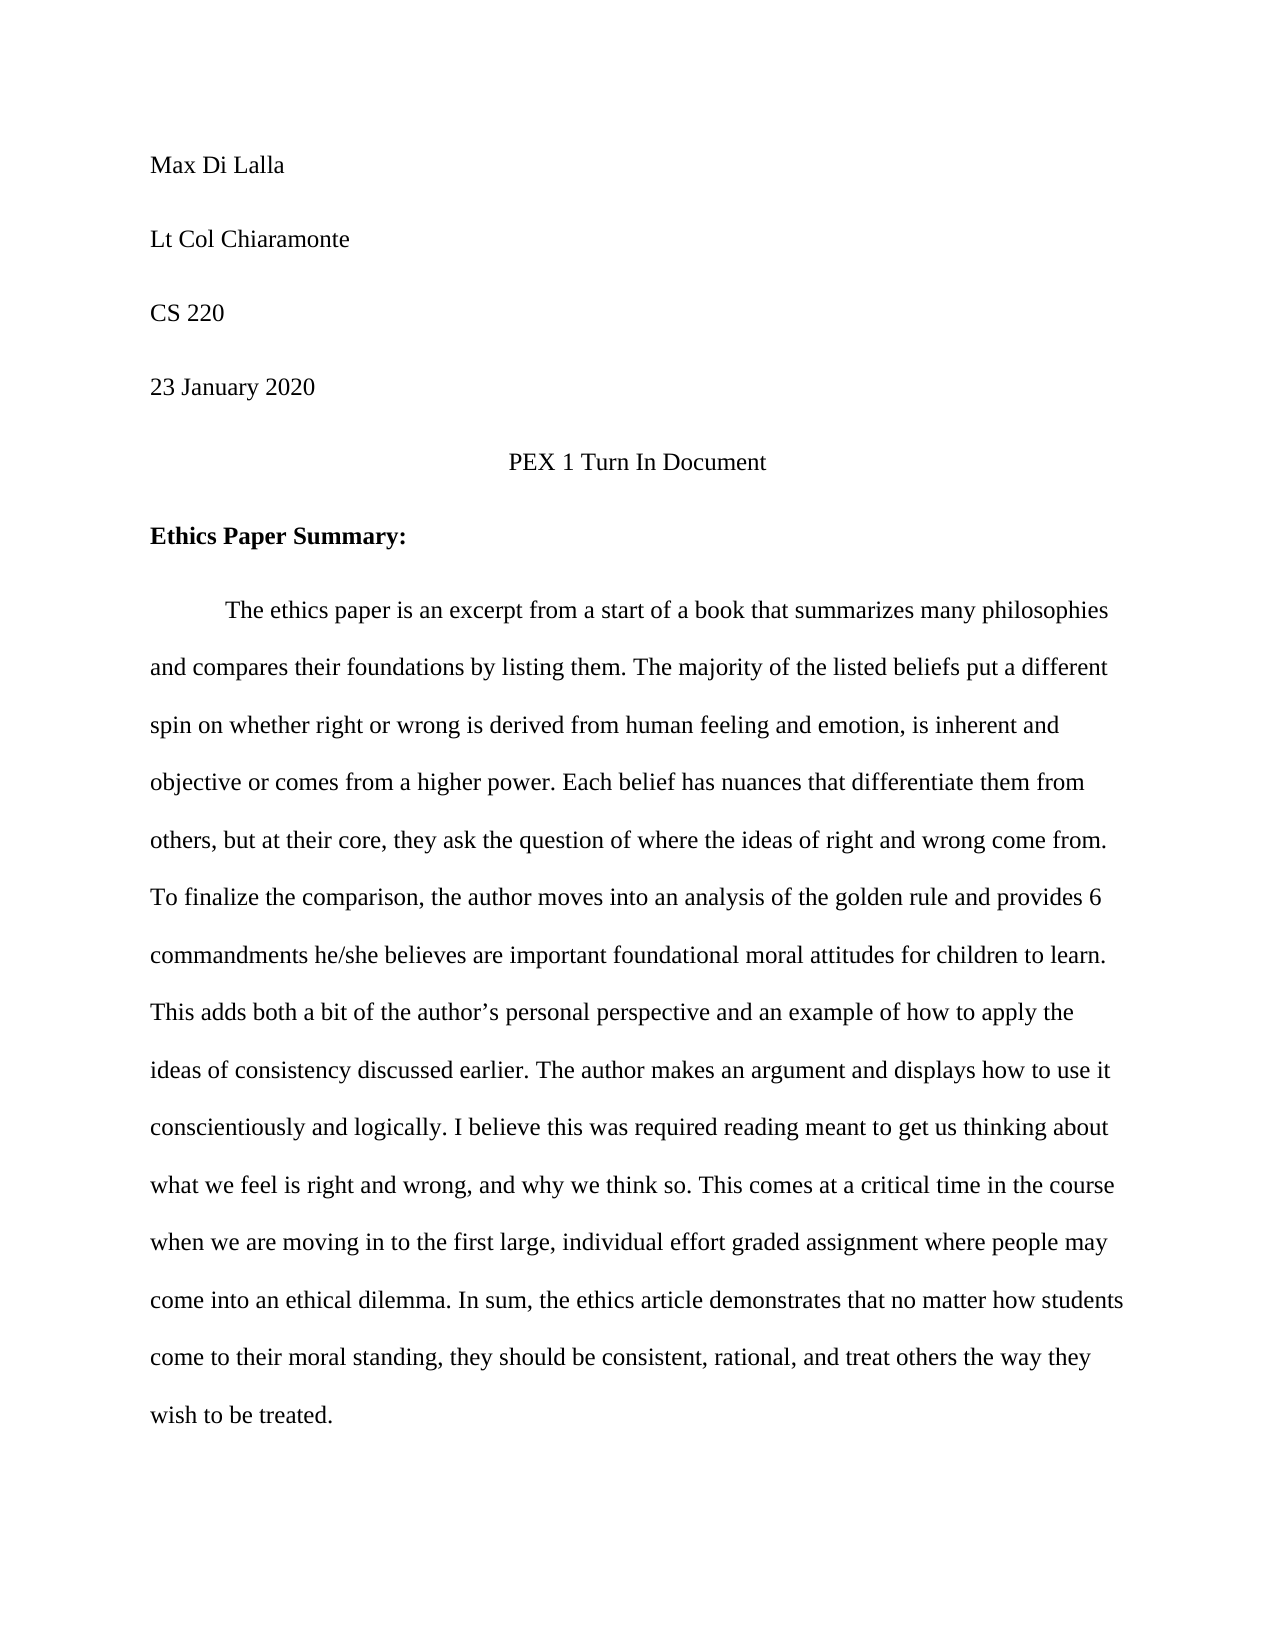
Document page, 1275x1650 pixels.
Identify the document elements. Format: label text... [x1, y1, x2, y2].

text CS 220 [150, 298, 1125, 327]
text 23 January 2020 [150, 372, 1125, 401]
text Lt Col Chiaramonte [150, 224, 1125, 253]
text The ethics paper is an excerpt from a start of a book that summarizes many philosophies and compares their foundations by listing them. The majority of the listed beliefs put a different spin on whether right or wrong is derived from human feeling and emotion, is inherent and objective or comes from a higher power. Each belief has nuances that differentiate them from others, but at their core, they ask the question of where the ideas of right and wrong come from. To finalize the comparison, the author moves into an analysis of the golden rule and provides 6 commandments he/she believes are important foundational moral attitudes for children to learn. This adds both a bit of the author’s personal perspective and an example of how to apply the ideas of consistency discussed earlier. The author makes an argument and displays how to use it conscientiously and logically. I believe this was required reading meant to get us thinking about what we feel is right and wrong, and why we think so. This comes at a critical time in the course when we are moving in to the first large, individual effort graded assignment where people may come into an ethical dilemma. In sum, the ethics article demonstrates that no matter how students come to their moral standing, they should be consistent, rational, and treat others the way they wish to be treated. [150, 595, 1125, 1429]
text PEX 1 Turn In Document [150, 447, 1125, 475]
text Max Di Lalla [150, 150, 1125, 179]
text Ethics Paper Summary: [150, 521, 1125, 549]
